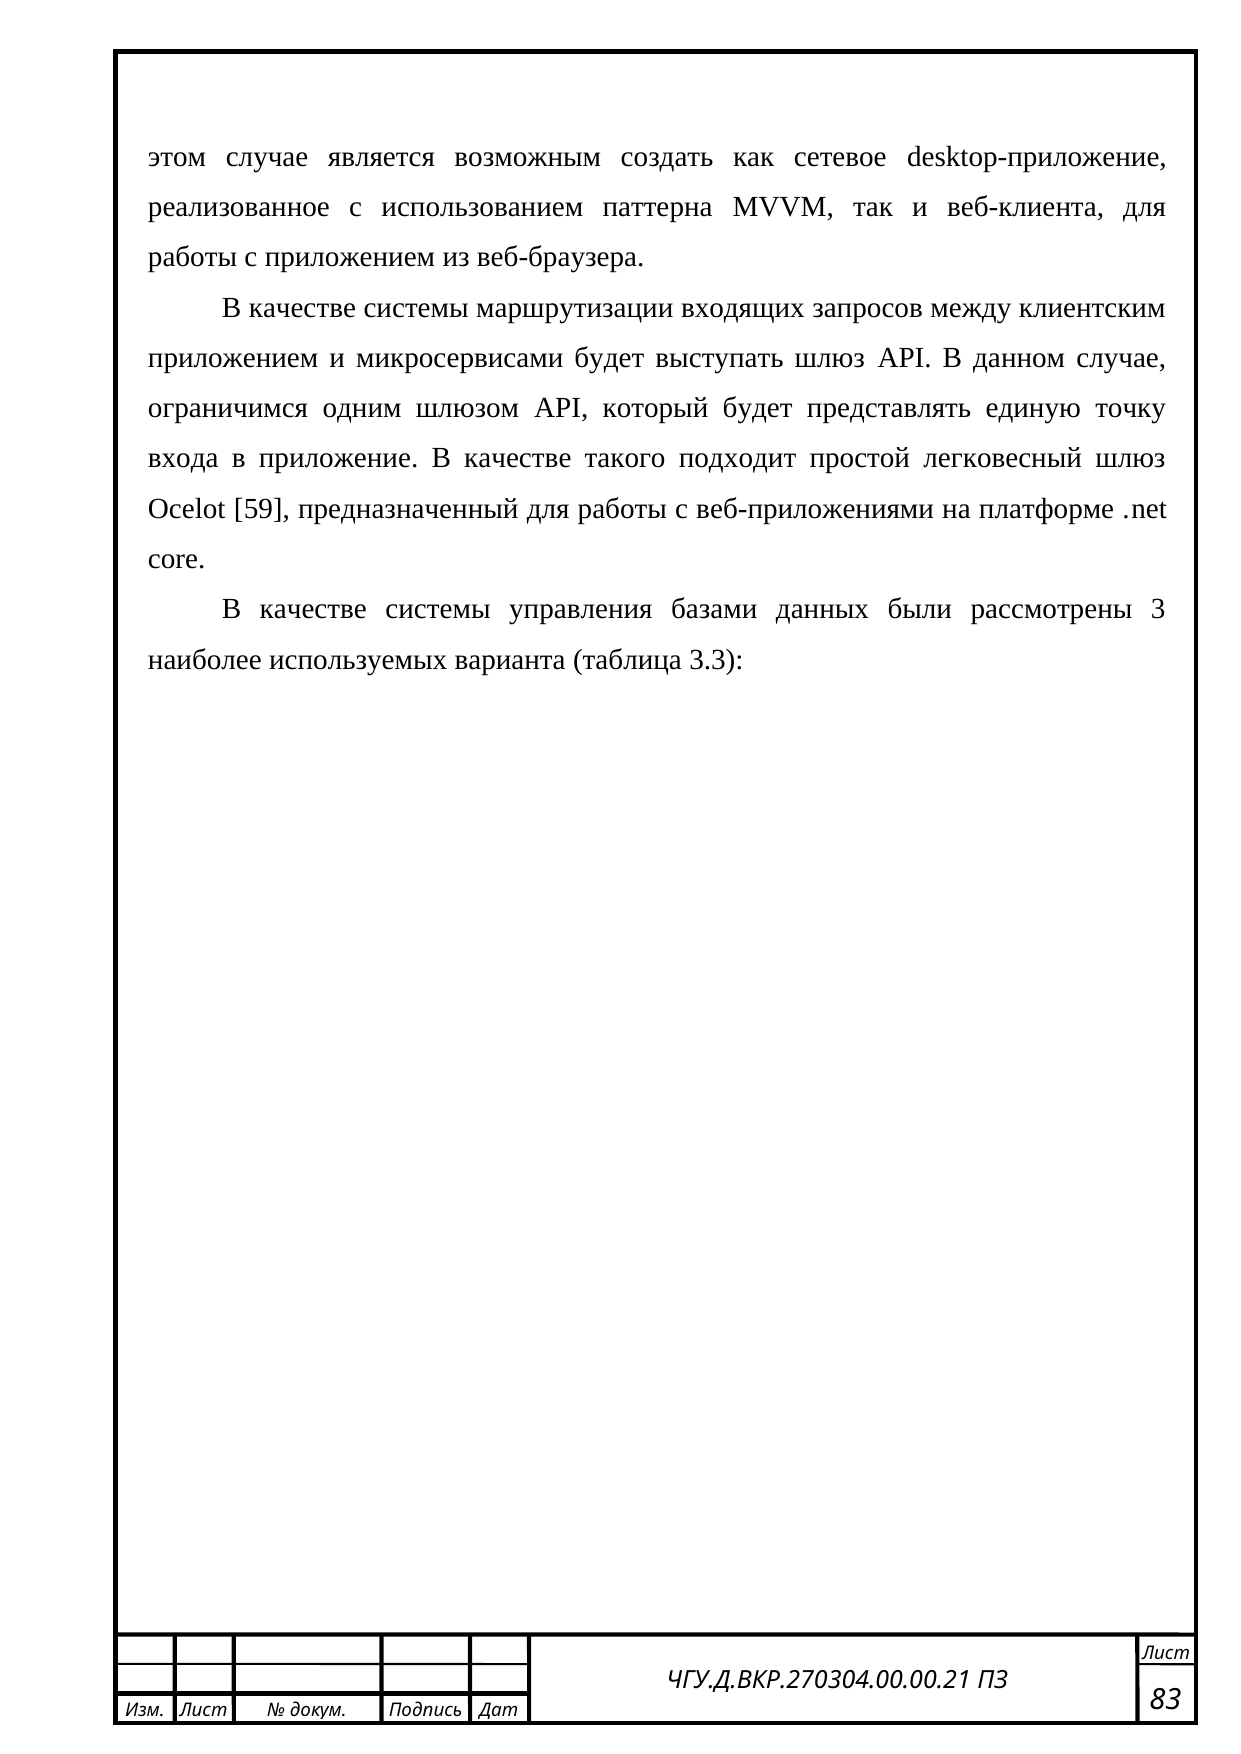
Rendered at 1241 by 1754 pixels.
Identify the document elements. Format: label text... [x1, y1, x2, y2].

text В качестве системы маршрутизации входящих запросов между клиентским приложением и микросервисами будет выступать шлюз API. В данном случае, ограничимся одним шлюзом API, который будет представлять единую точку входа в приложение. В качестве такого подходит простой легковесный шлюз Ocelot [59], предназначенный для работы с веб-приложениями на платформе .net core. [148, 290, 1167, 575]
text В качестве системы управления базами данных были рассмотрены 3 наиболее используемых варианта (таблица 3.3): [148, 592, 1167, 675]
